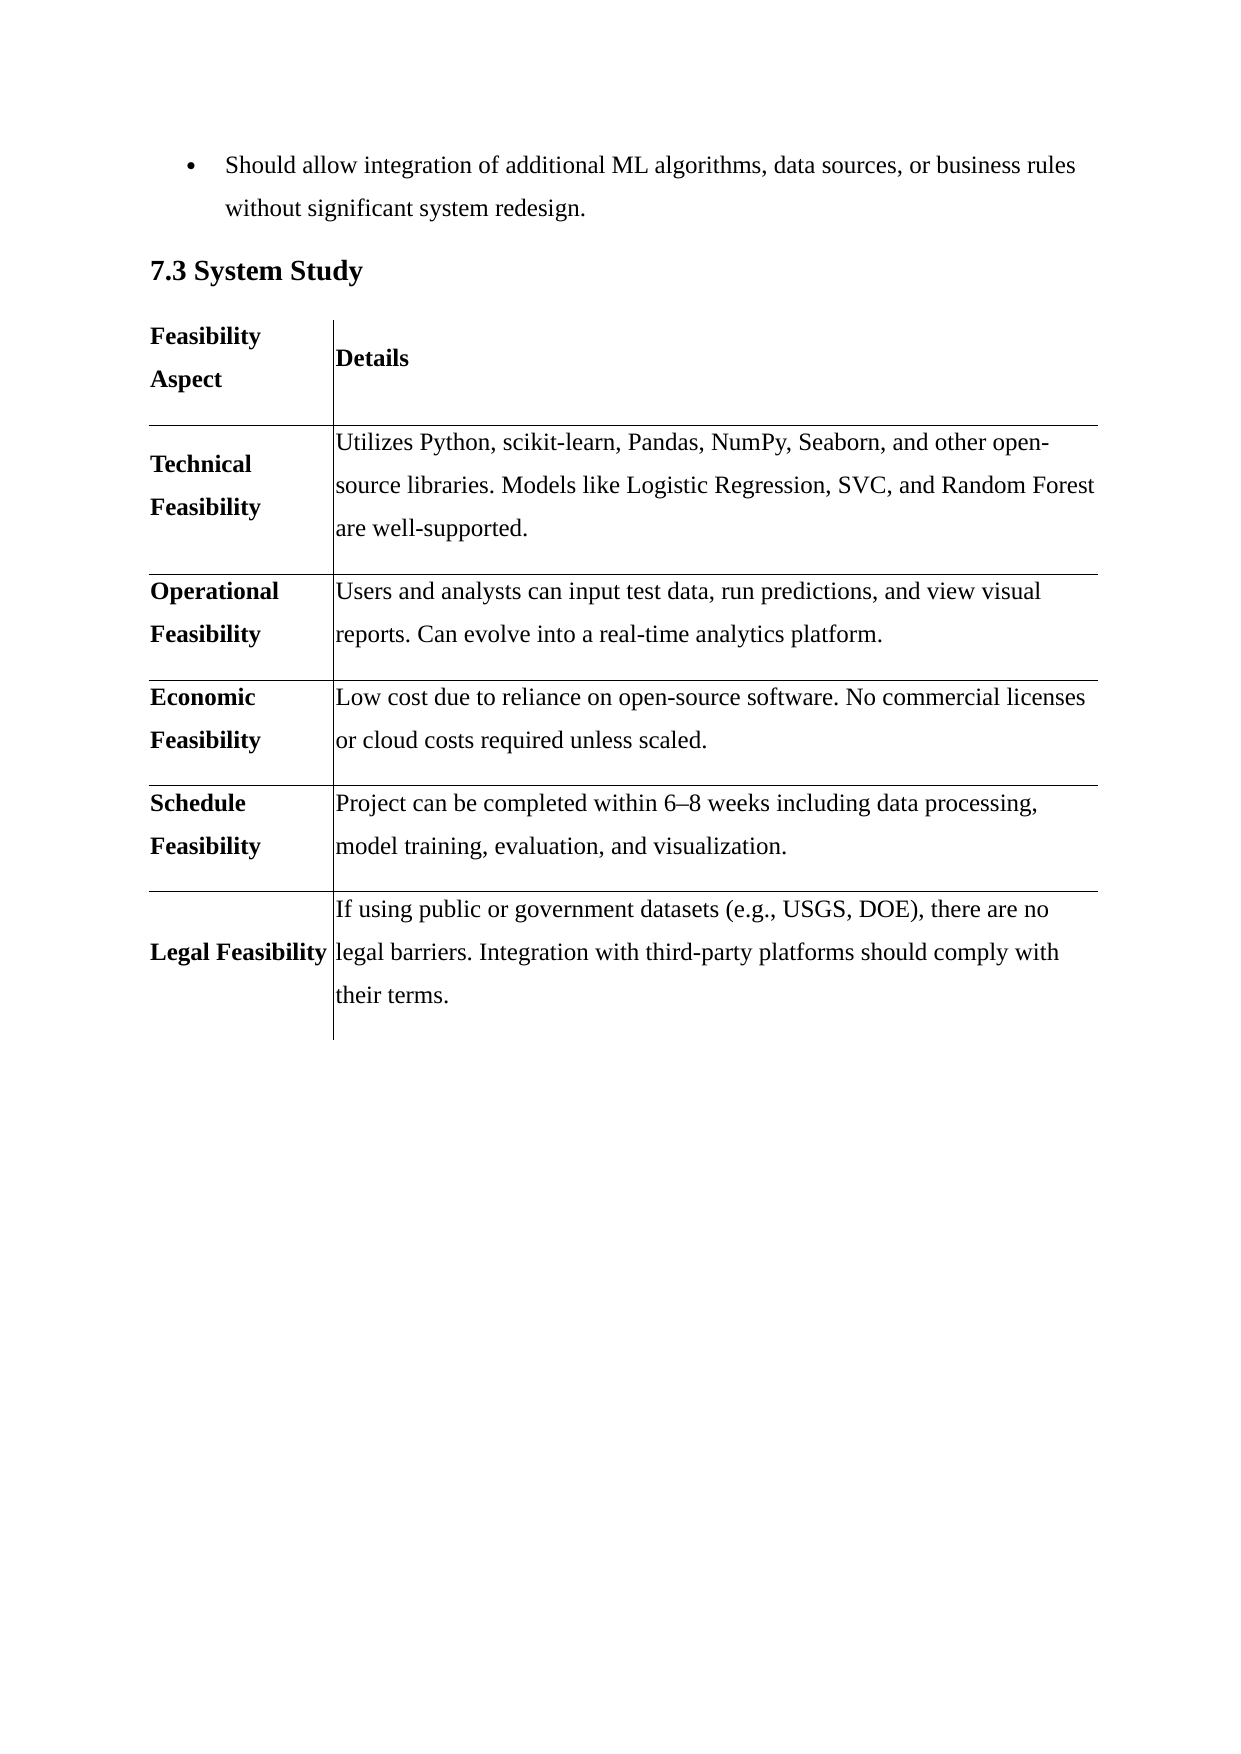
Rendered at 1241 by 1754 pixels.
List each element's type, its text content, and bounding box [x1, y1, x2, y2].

table_cell Project can be completed within 6–8 weeks including data processing, model training, evaluation, and visualization. [334, 786, 1098, 891]
text 7.3 System Study [150, 253, 1090, 286]
table_cell Legal Feasibility [149, 892, 333, 1040]
table_cell Economic Feasibility [149, 681, 333, 785]
table_cell Low cost due to reliance on open-source software. No commercial licenses or cloud costs required unless scaled. [334, 681, 1098, 785]
table_header Feasibility Aspect [149, 320, 333, 425]
table_header Details [334, 320, 1098, 425]
list Should allow integration of additional ML algorithms, data sources, or business rules without significant system redesign. [187, 150, 1090, 222]
table_cell Users and analysts can input test data, run predictions, and view visual reports. Can evolve into a real-time analytics platform. [334, 575, 1098, 679]
table_cell Schedule Feasibility [149, 786, 333, 891]
table_cell Operational Feasibility [149, 575, 333, 679]
table_cell If using public or government datasets (e.g., USGS, DOE), there are no legal barriers. Integration with third-party platforms should comply with their terms. [334, 892, 1098, 1040]
table_cell Technical Feasibility [149, 426, 333, 574]
table_cell Utilizes Python, scikit-learn, Pandas, NumPy, Seaborn, and other open-source libraries. Models like Logistic Regression, SVC, and Random Forest are well-supported. [334, 426, 1098, 574]
